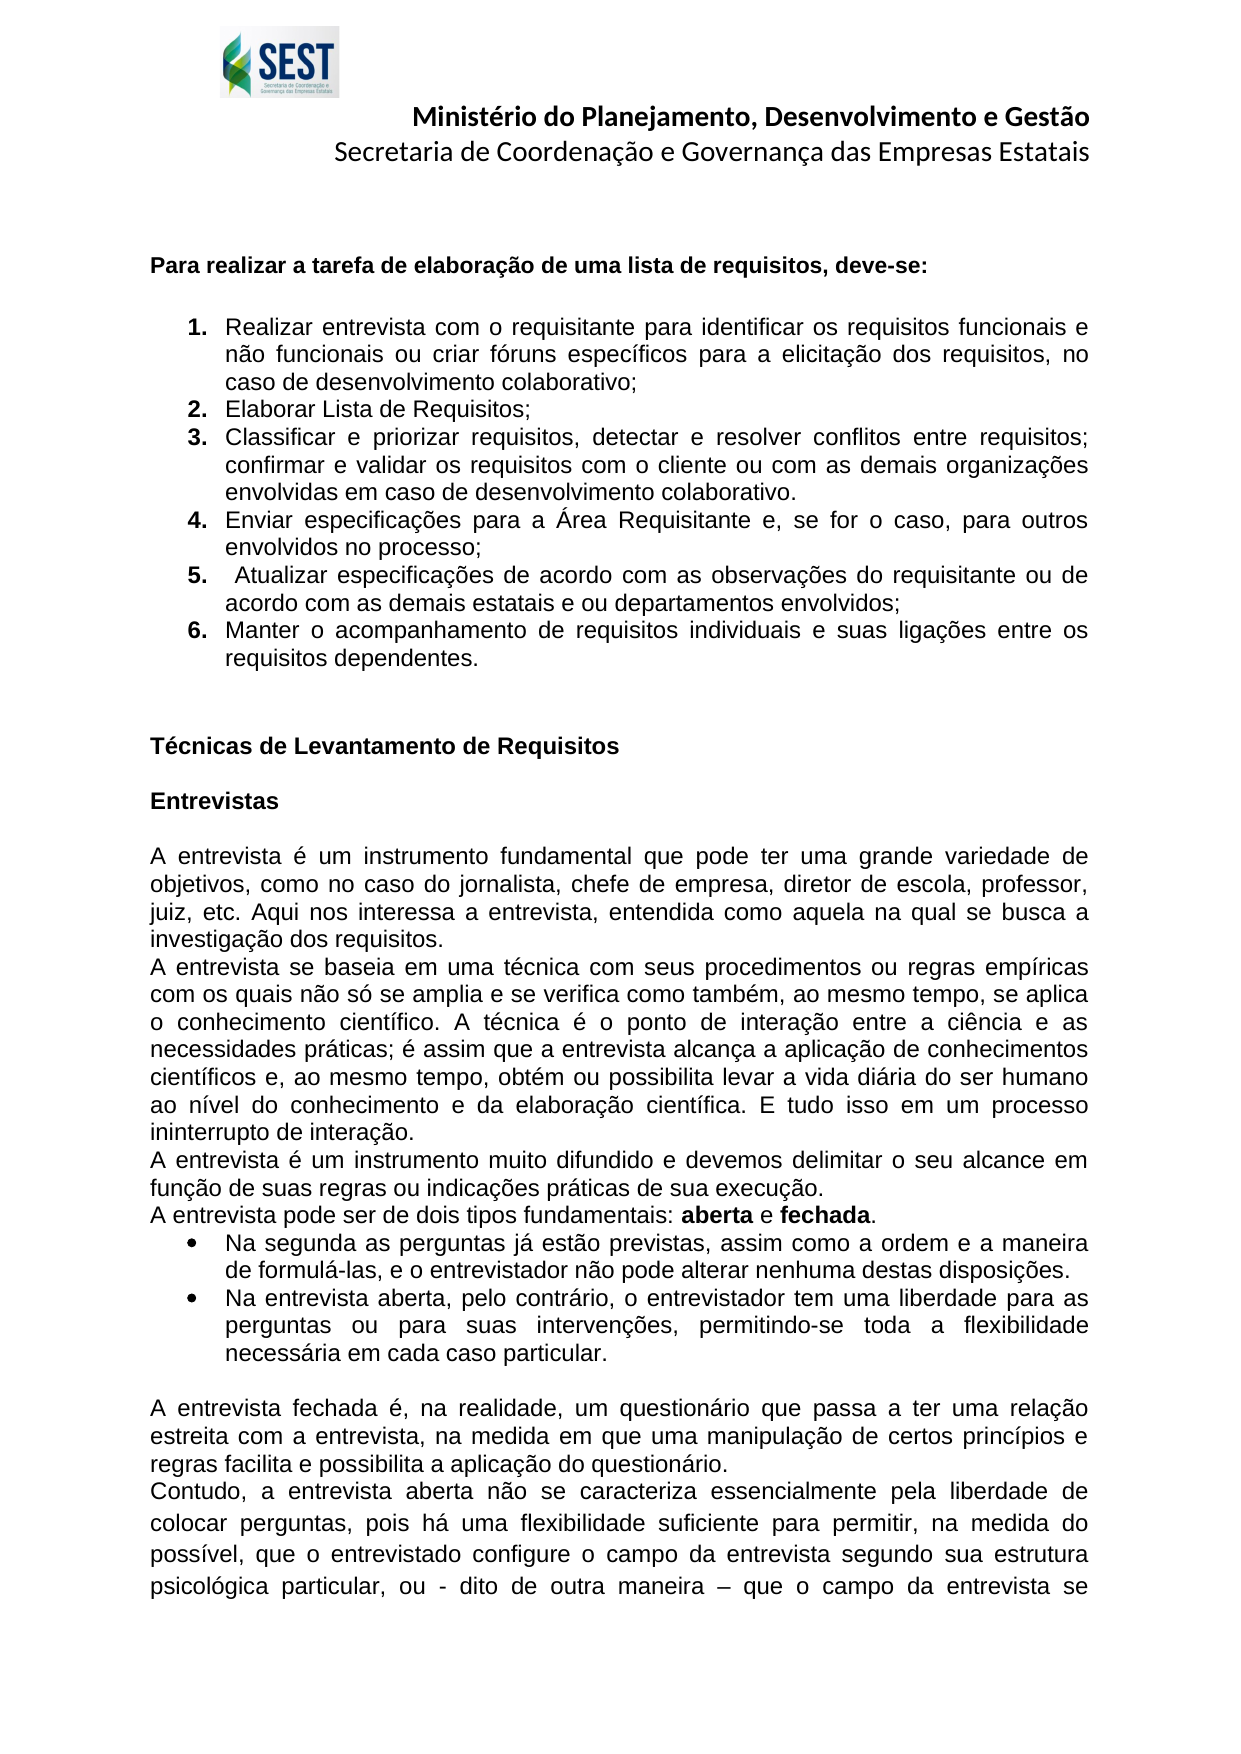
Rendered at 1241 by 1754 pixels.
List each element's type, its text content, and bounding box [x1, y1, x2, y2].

text Para realizar a tarefa de elaboração de uma lista de requisitos, deve-se: [150, 252, 1090, 278]
text A entrevista é um instrumento muito difundido e devemos delimitar o seu alcance em função de suas regras ou indicações práticas de sua execução. [150, 1146, 1090, 1201]
list Na entrevista aberta, pelo contrário, o entrevistador tem uma liberdade para as perguntas ou para suas intervenções, permitindo-se toda a flexibilidade necessária em cada caso particular. [187, 1284, 1090, 1367]
text Técnicas de Levantamento de Requisitos [150, 732, 1090, 759]
list Manter o acompanhamento de requisitos individuais e suas ligações entre os requisitos dependentes. [187, 616, 1090, 671]
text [150, 1477, 1090, 1600]
list Atualizar especificações de acordo com as observações do requisitante ou de acordo com as demais estatais e ou departamentos envolvidos; [187, 561, 1090, 616]
list Enviar especificações para a Área Requisitante e, se for o caso, para outros envolvidos no processo; [187, 506, 1090, 561]
list Realizar entrevista com o requisitante para identificar os requisitos funcionais e não funcionais ou criar fóruns específicos para a elicitação dos requisitos, no caso de desenvolvimento colaborativo; [187, 312, 1090, 395]
text Entrevistas [150, 787, 1090, 814]
text A entrevista se baseia em uma técnica com seus procedimentos ou regras empíricas com os quais não só se amplia e se verifica como também, ao mesmo tempo, se aplica o conhecimento científico. A técnica é o ponto de interação entre a ciência e as necessidades práticas; é assim que a entrevista alcança a aplicação de conhecimentos científicos e, ao mesmo tempo, obtém ou possibilita levar a vida diária do ser humano ao nível do conhecimento e da elaboração científica. E tudo isso em um processo ininterrupto de interação. [150, 953, 1090, 1146]
list Elaborar Lista de Requisitos; [187, 395, 1090, 423]
text A entrevista fechada é, na realidade, um questionário que passa a ter uma relação estreita com a entrevista, na medida em que uma manipulação de certos princípios e regras facilita e possibilita a aplicação do questionário. [150, 1394, 1090, 1477]
picture [219, 26, 340, 98]
list Na segunda as perguntas já estão previstas, assim como a ordem e a maneira de formulá-las, e o entrevistador não pode alterar nenhuma destas disposições. [187, 1229, 1090, 1284]
text A entrevista é um instrumento fundamental que pode ter uma grande variedade de objetivos, como no caso do jornalista, chefe de empresa, diretor de escola, professor, juiz, etc. Aqui nos interessa a entrevista, entendida como aquela na qual se busca a investigação dos requisitos. [150, 842, 1090, 953]
text A entrevista pode ser de dois tipos fundamentais: aberta e fechada. [150, 1201, 1090, 1229]
list Classificar e priorizar requisitos, detectar e resolver conflitos entre requisitos; confirmar e validar os requisitos com o cliente ou com as demais organizações envolvidas em caso de desenvolvimento colaborativo. [187, 423, 1090, 506]
